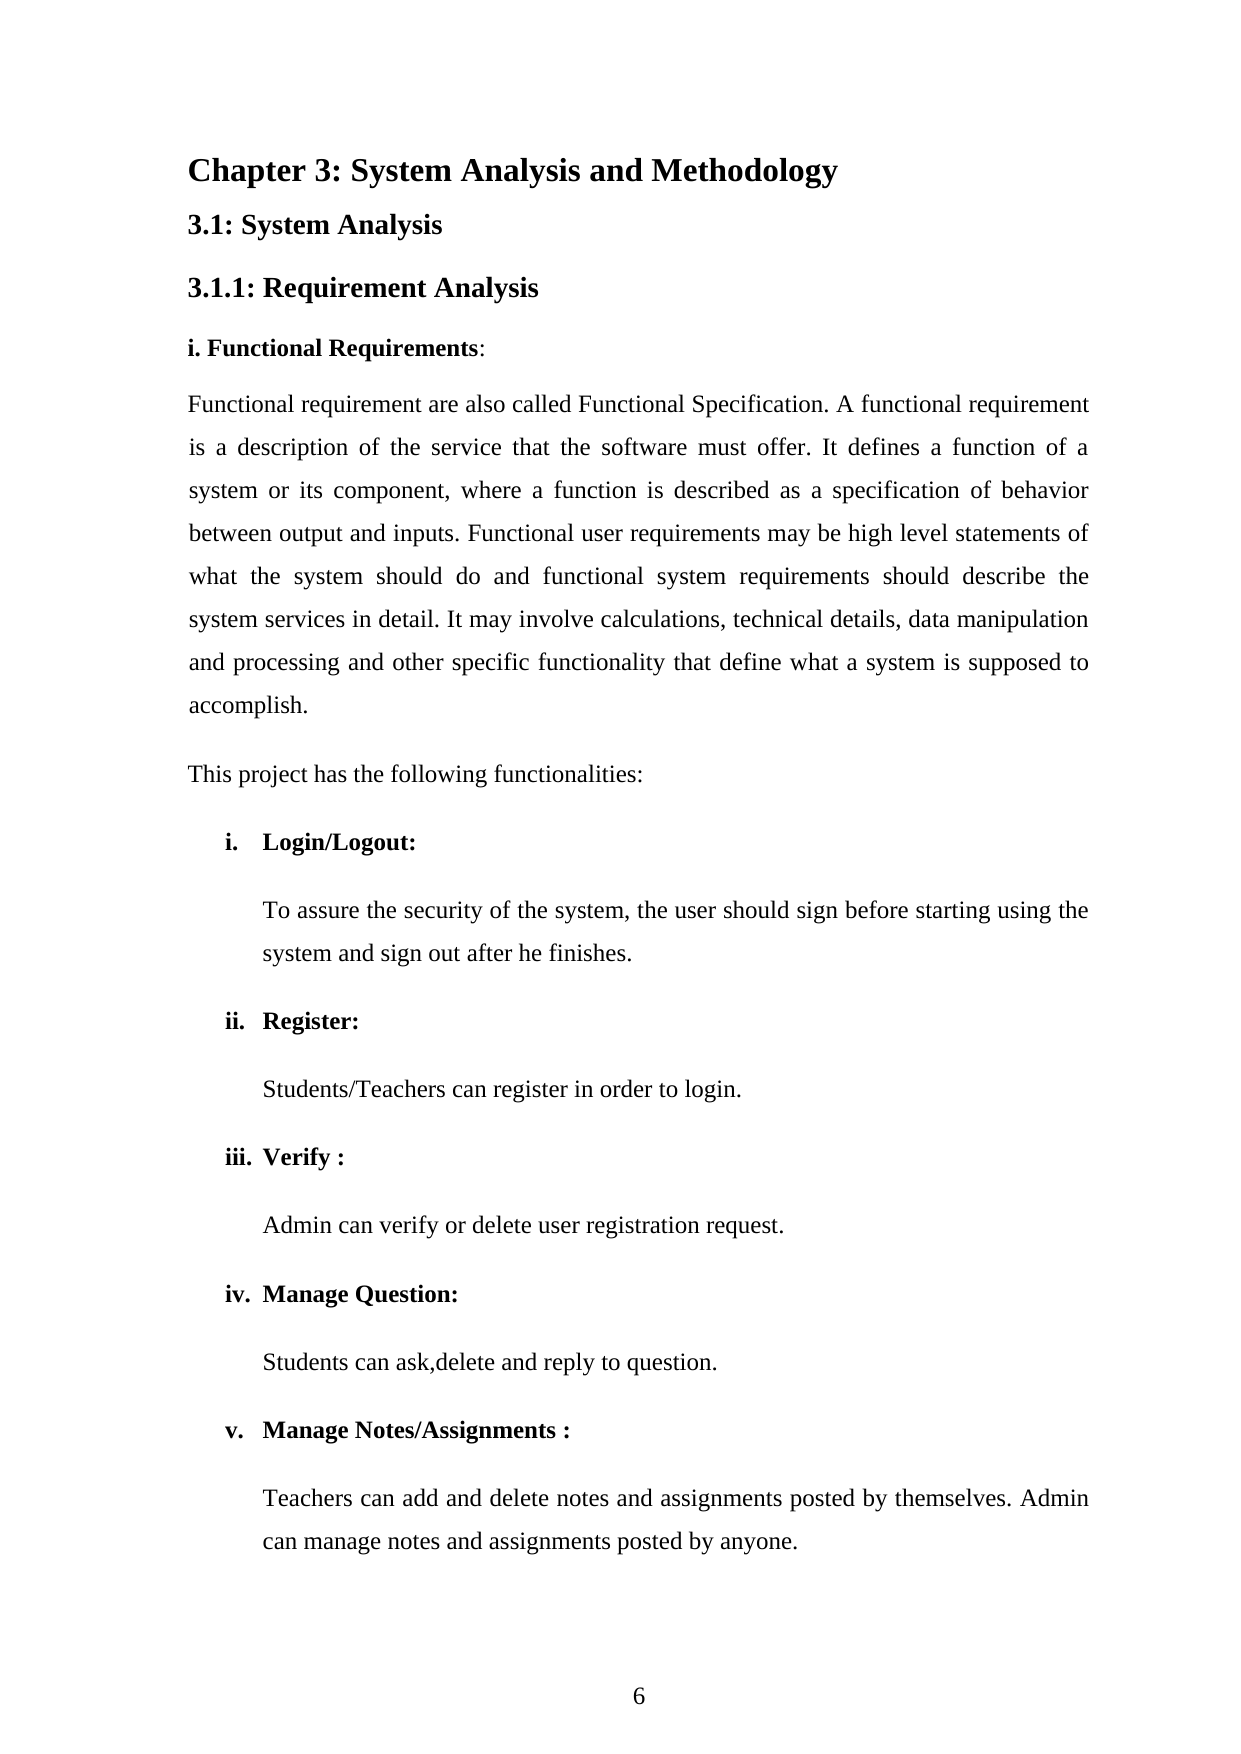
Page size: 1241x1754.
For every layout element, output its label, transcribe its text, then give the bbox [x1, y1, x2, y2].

list Register: [225, 1006, 1090, 1035]
text To assure the security of the system, the user should sign before starting using the system and sign out after he finishes. [262, 895, 1090, 967]
list Verify : [225, 1142, 1090, 1171]
text i. Functional Requirements: [187, 333, 1090, 362]
subtitle 3.1: System Analysis [187, 207, 1090, 241]
text Teachers can add and delete notes and assignments posted by themselves. Admin can manage notes and assignments posted by anyone. [262, 1483, 1090, 1555]
text Admin can verify or delete user registration request. [262, 1211, 1090, 1239]
text This project has the following functionalities: [187, 759, 1090, 787]
list Manage Notes/Assignments : [225, 1415, 1090, 1444]
subtitle Chapter 3: System Analysis and Methodology [187, 150, 1090, 188]
text Students/Teachers can register in order to login. [262, 1074, 1090, 1103]
subtitle 3.1.1: Requirement Analysis [187, 270, 1090, 304]
text Students can ask,delete and reply to question. [262, 1347, 1090, 1376]
text Functional requirement are also called Functional Specification. A functional requirement is a description of the service that the software must offer. It defines a function of a system or its component, where a function is described as a specification of behavior between output and inputs. Functional user requirements may be high level statements of what the system should do and functional system requirements should describe the system services in detail. It may involve calculations, technical details, data manipulation and processing and other specific functionality that define what a system is supposed to accomplish. [187, 389, 1090, 719]
list Login/Logout: [225, 827, 1090, 856]
list Manage Question: [225, 1279, 1090, 1307]
